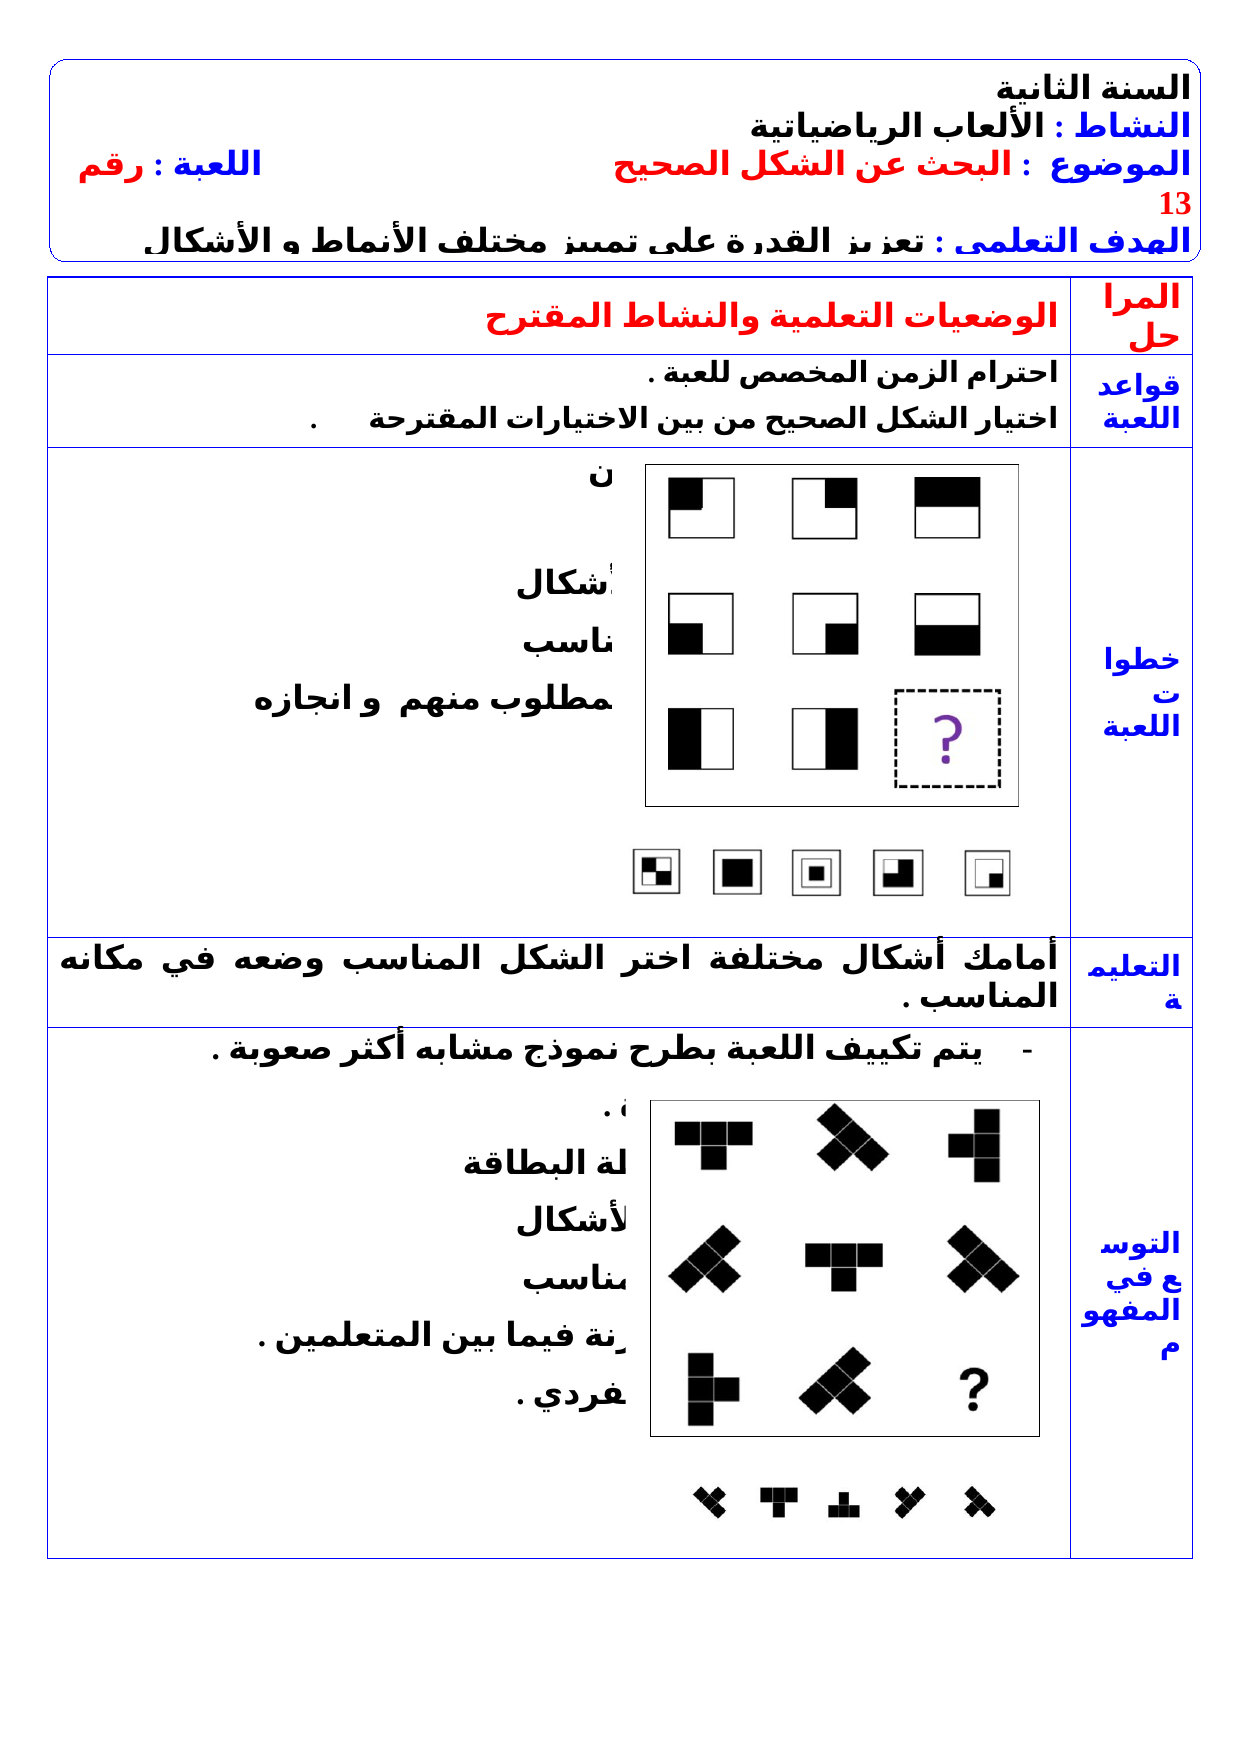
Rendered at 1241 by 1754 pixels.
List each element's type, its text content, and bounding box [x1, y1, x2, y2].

table_cell يتم تكييف اللعبة بطرح نموذج مشابه أكثر صعوبة . توزيع ورقة عمل جديدة . مطالبة اللاعبين ملاحظة البطاقة دعوة اللعب إلى وضع الأشكال المختلفة في مكانها المناسب عرض الأعمال و المقارنة فيما بين المتعلمين . التصحيح الجماعي ثم الفردي . [48, 1028, 1070, 1558]
table_cell أمامك أشكال مختلفة اختر الشكل المناسب وضعه في مكانه المناسب . [48, 938, 1070, 1027]
table_cell خطوات اللعبة [1071, 448, 1192, 937]
table_cell قواعد اللعبة [1071, 355, 1192, 447]
table_header الوضعيات التعلمية والنشاط المقترح [48, 278, 1070, 354]
picture [612, 452, 1053, 910]
table_header المراحل [1071, 278, 1192, 354]
table_cell احترام الزمن المخصص للعبة . اختيار الشكل الصحيح من بين الاختيارات المقترحة . [48, 355, 1070, 447]
picture [625, 1087, 1055, 1527]
table_cell التوسع في المفهوم [1071, 1028, 1192, 1558]
table_cell تقديم بطاقة للمتعلمين بطاقة لكل لاعب دعوة اللعب إلى وضع الأشكال المختلفة في مكانها المناسب ترك وقت للتفكير في المطلوب منهم و انجازه [48, 448, 1070, 937]
table_cell التعليمة [1071, 938, 1192, 1027]
